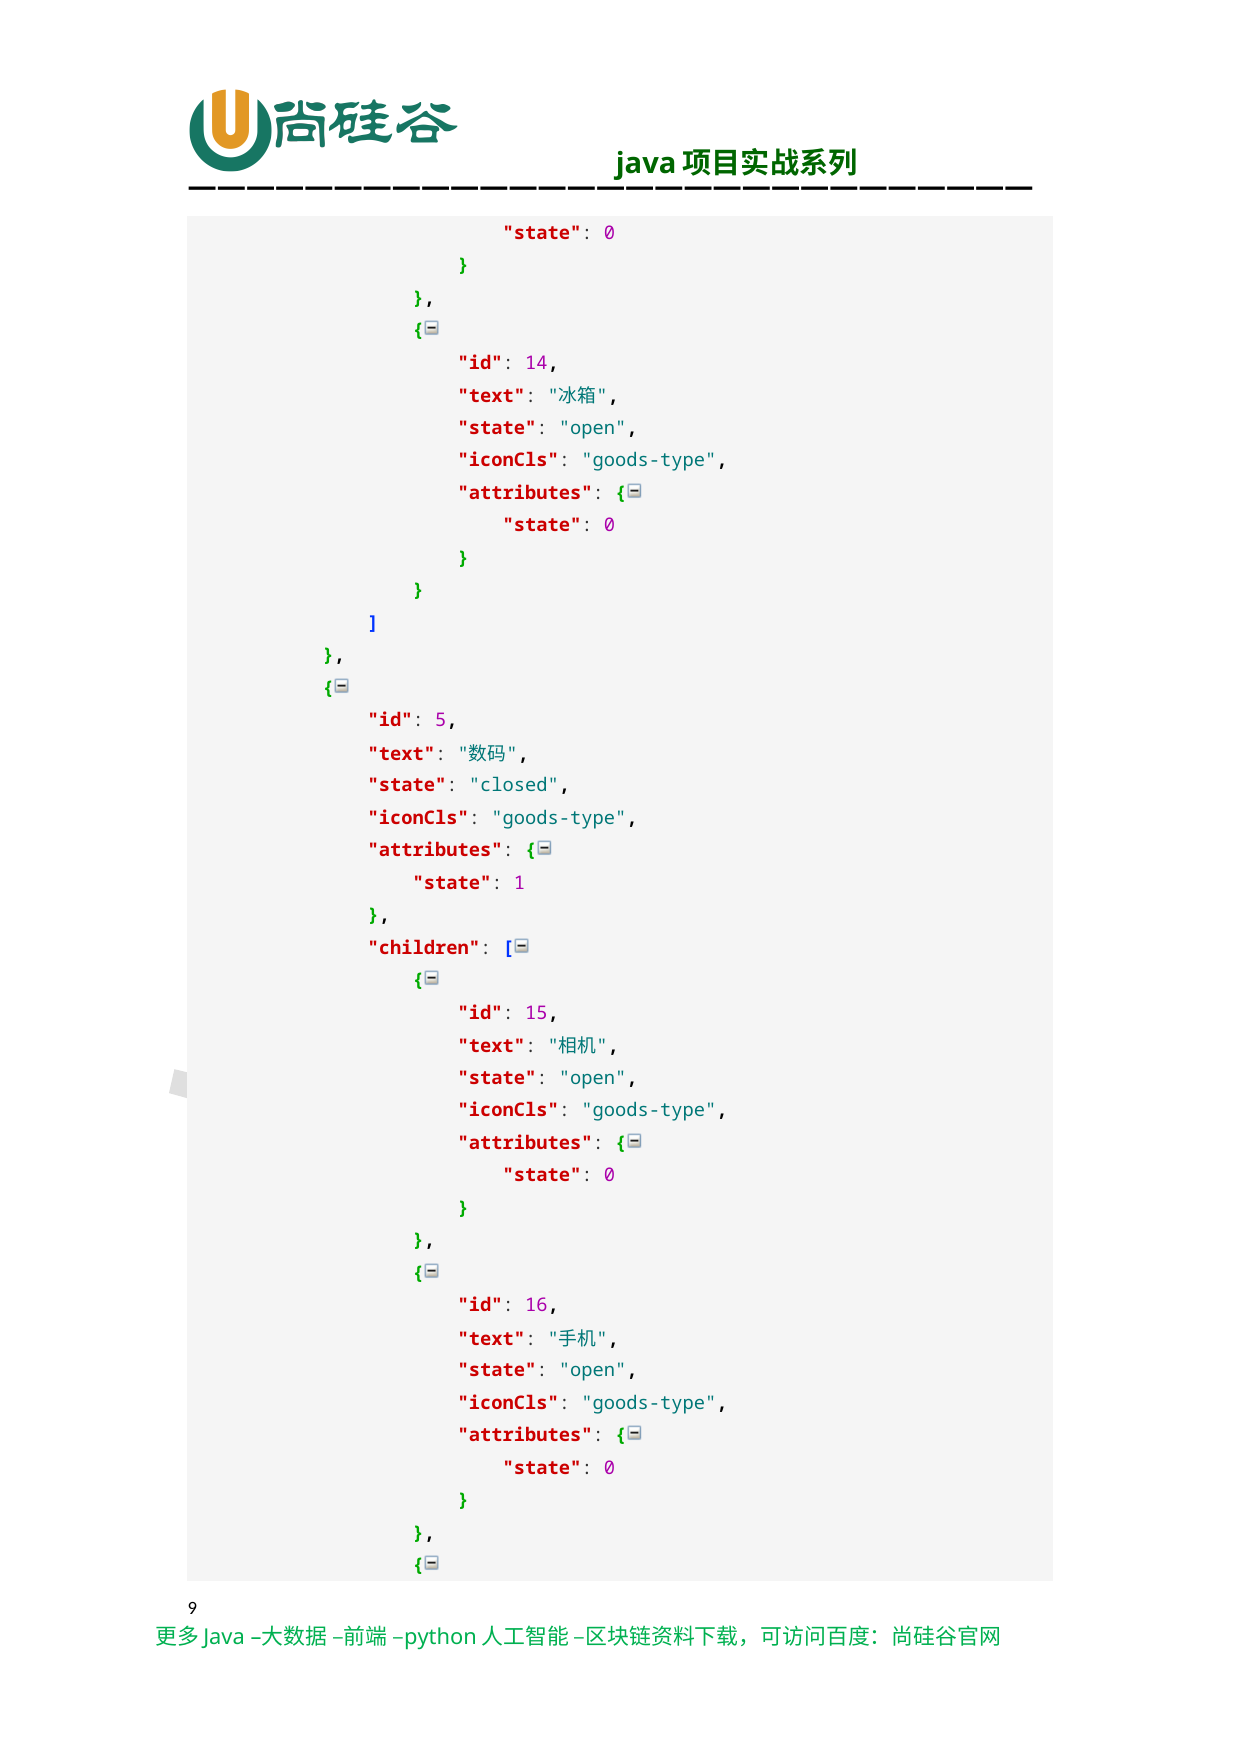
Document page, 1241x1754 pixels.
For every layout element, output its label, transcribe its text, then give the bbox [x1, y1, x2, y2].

picture [333, 677, 378, 695]
text "state": "open", [187, 1061, 1053, 1093]
text "state": 0 [187, 1451, 1053, 1483]
text "id": 14, [187, 346, 1053, 378]
picture [626, 1425, 670, 1442]
text "iconCls": "goods-type", [187, 443, 1053, 476]
text "attributes": { [187, 1418, 1053, 1451]
text } [187, 573, 1053, 606]
text "state": "open", [187, 1353, 1053, 1386]
text "id": 5, [187, 703, 1053, 736]
text "id": 16, [187, 1288, 1053, 1321]
text "attributes": { [187, 1126, 1053, 1158]
text "attributes": { [187, 476, 1053, 508]
text "id": 15, [187, 996, 1053, 1028]
text "children": [ [187, 931, 1053, 963]
text { [187, 1256, 1053, 1288]
text ] [187, 606, 1053, 638]
picture [513, 937, 558, 955]
text } [187, 248, 1053, 281]
text }, [187, 1223, 1053, 1256]
text "iconCls": "goods-type", [187, 1386, 1053, 1418]
picture [423, 970, 468, 987]
picture [536, 840, 580, 857]
text }, [187, 281, 1053, 313]
picture [423, 1555, 468, 1572]
text "state": 0 [187, 1158, 1053, 1191]
text "iconCls": "goods-type", [187, 1093, 1053, 1126]
text { [187, 1548, 1053, 1581]
picture [423, 1262, 468, 1280]
text "state": "open", [187, 411, 1053, 443]
text "state": "closed", [187, 768, 1053, 801]
picture [187, 88, 460, 173]
text "text": "数码", [187, 736, 1053, 768]
text { [187, 963, 1053, 996]
text "attributes": { [187, 833, 1053, 866]
picture [626, 1132, 670, 1150]
text }, [187, 638, 1053, 671]
text "state": 1 [187, 866, 1053, 898]
text "state": 0 [187, 508, 1053, 541]
text "text": "手机", [187, 1321, 1053, 1353]
text "iconCls": "goods-type", [187, 801, 1053, 833]
text }, [187, 898, 1053, 931]
text "text": "冰箱", [187, 378, 1053, 411]
text "text": "相机", [187, 1028, 1053, 1061]
text { [187, 671, 1053, 703]
text "state": 0 [187, 216, 1053, 248]
picture [423, 320, 468, 337]
text { [187, 313, 1053, 346]
text } [187, 1191, 1053, 1223]
text } [187, 1483, 1053, 1516]
picture [626, 482, 670, 500]
text } [187, 541, 1053, 573]
text }, [187, 1516, 1053, 1548]
